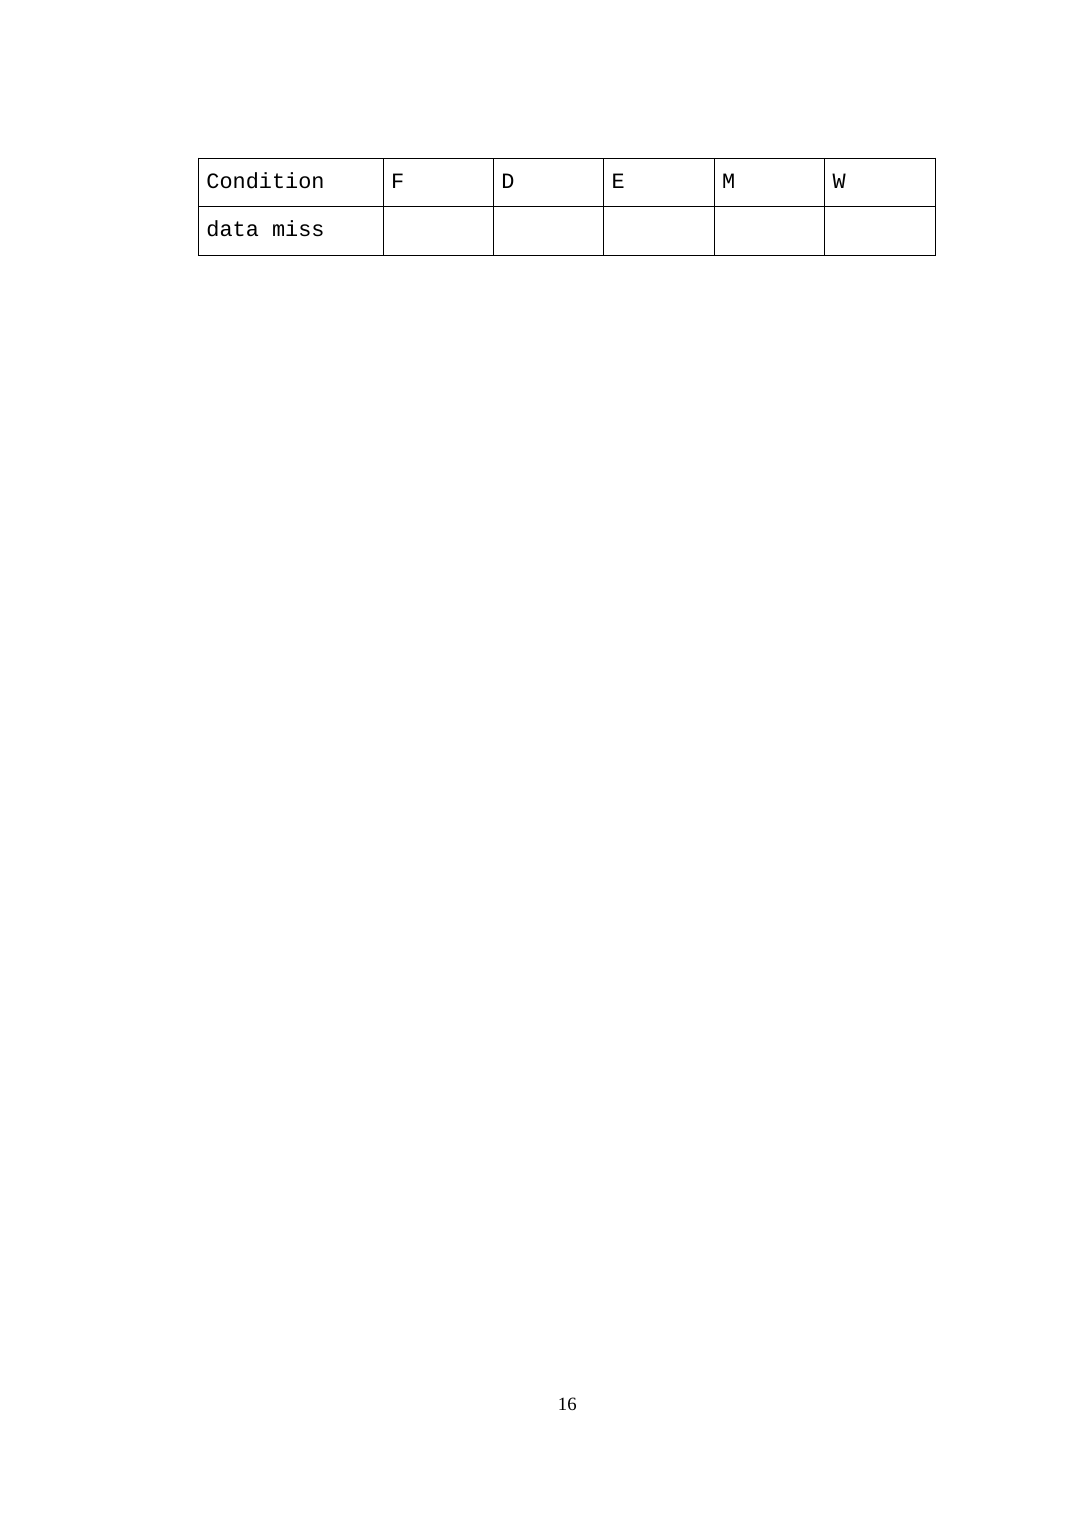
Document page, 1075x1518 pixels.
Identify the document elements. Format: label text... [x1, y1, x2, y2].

table_cell data miss [199, 207, 383, 255]
table_cell [715, 207, 824, 255]
table_cell [384, 207, 493, 255]
table_header W [825, 159, 935, 206]
table_header F [384, 159, 493, 206]
table_header M [715, 159, 824, 206]
table_header E [604, 159, 714, 206]
table_header Condition [199, 159, 383, 206]
table_cell [494, 207, 603, 255]
table_cell [604, 207, 714, 255]
table_cell [825, 207, 935, 255]
table_header D [494, 159, 603, 206]
